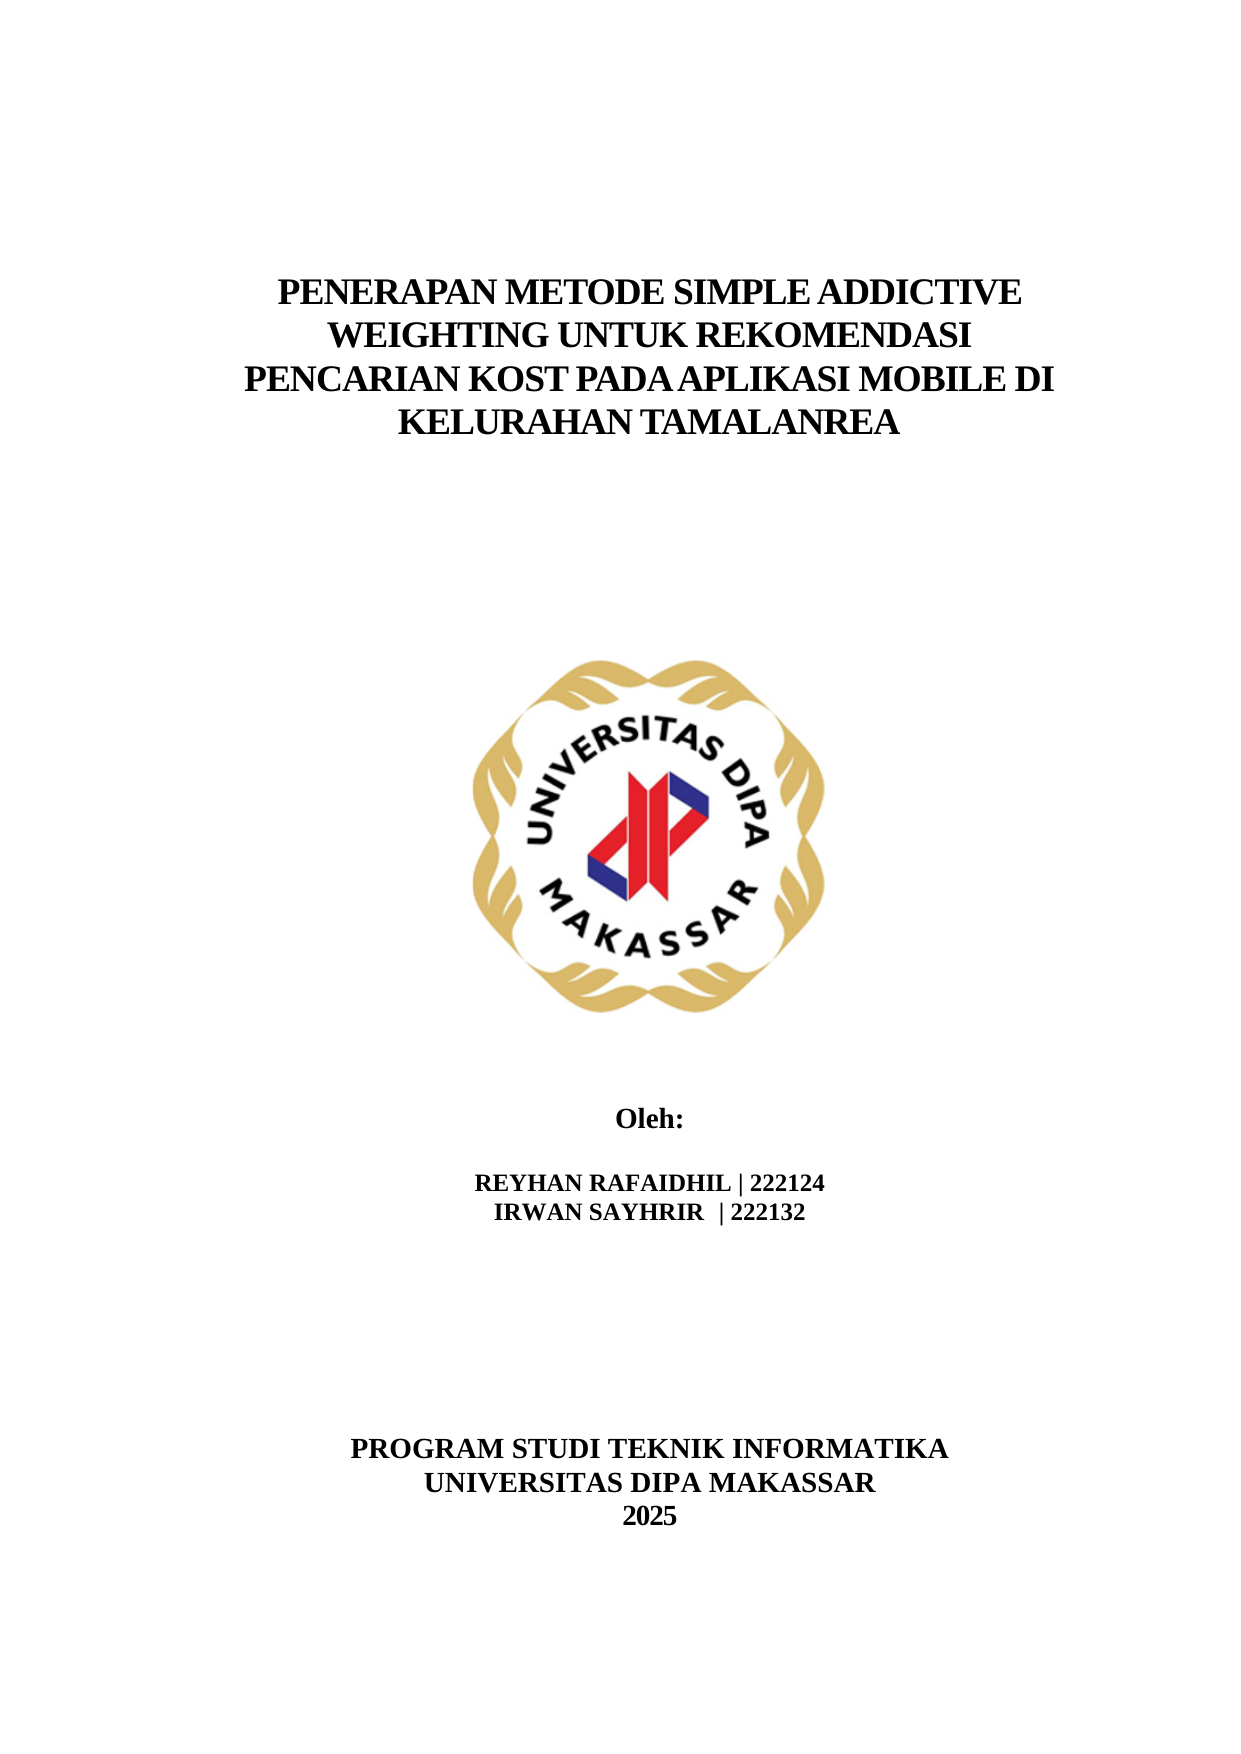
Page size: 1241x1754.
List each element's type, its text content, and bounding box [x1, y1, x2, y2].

text PROGRAM STUDI TEKNIK INFORMATIKA [236, 1431, 1063, 1465]
text IRWAN SAYHRIR | 222132 [236, 1197, 1063, 1225]
text UNIVERSITAS DIPA MAKASSAR [236, 1465, 1063, 1498]
text REYHAN RAFAIDHIL | 222124 [236, 1168, 1063, 1197]
picture [472, 660, 827, 1015]
text Oleh: [236, 1101, 1063, 1134]
